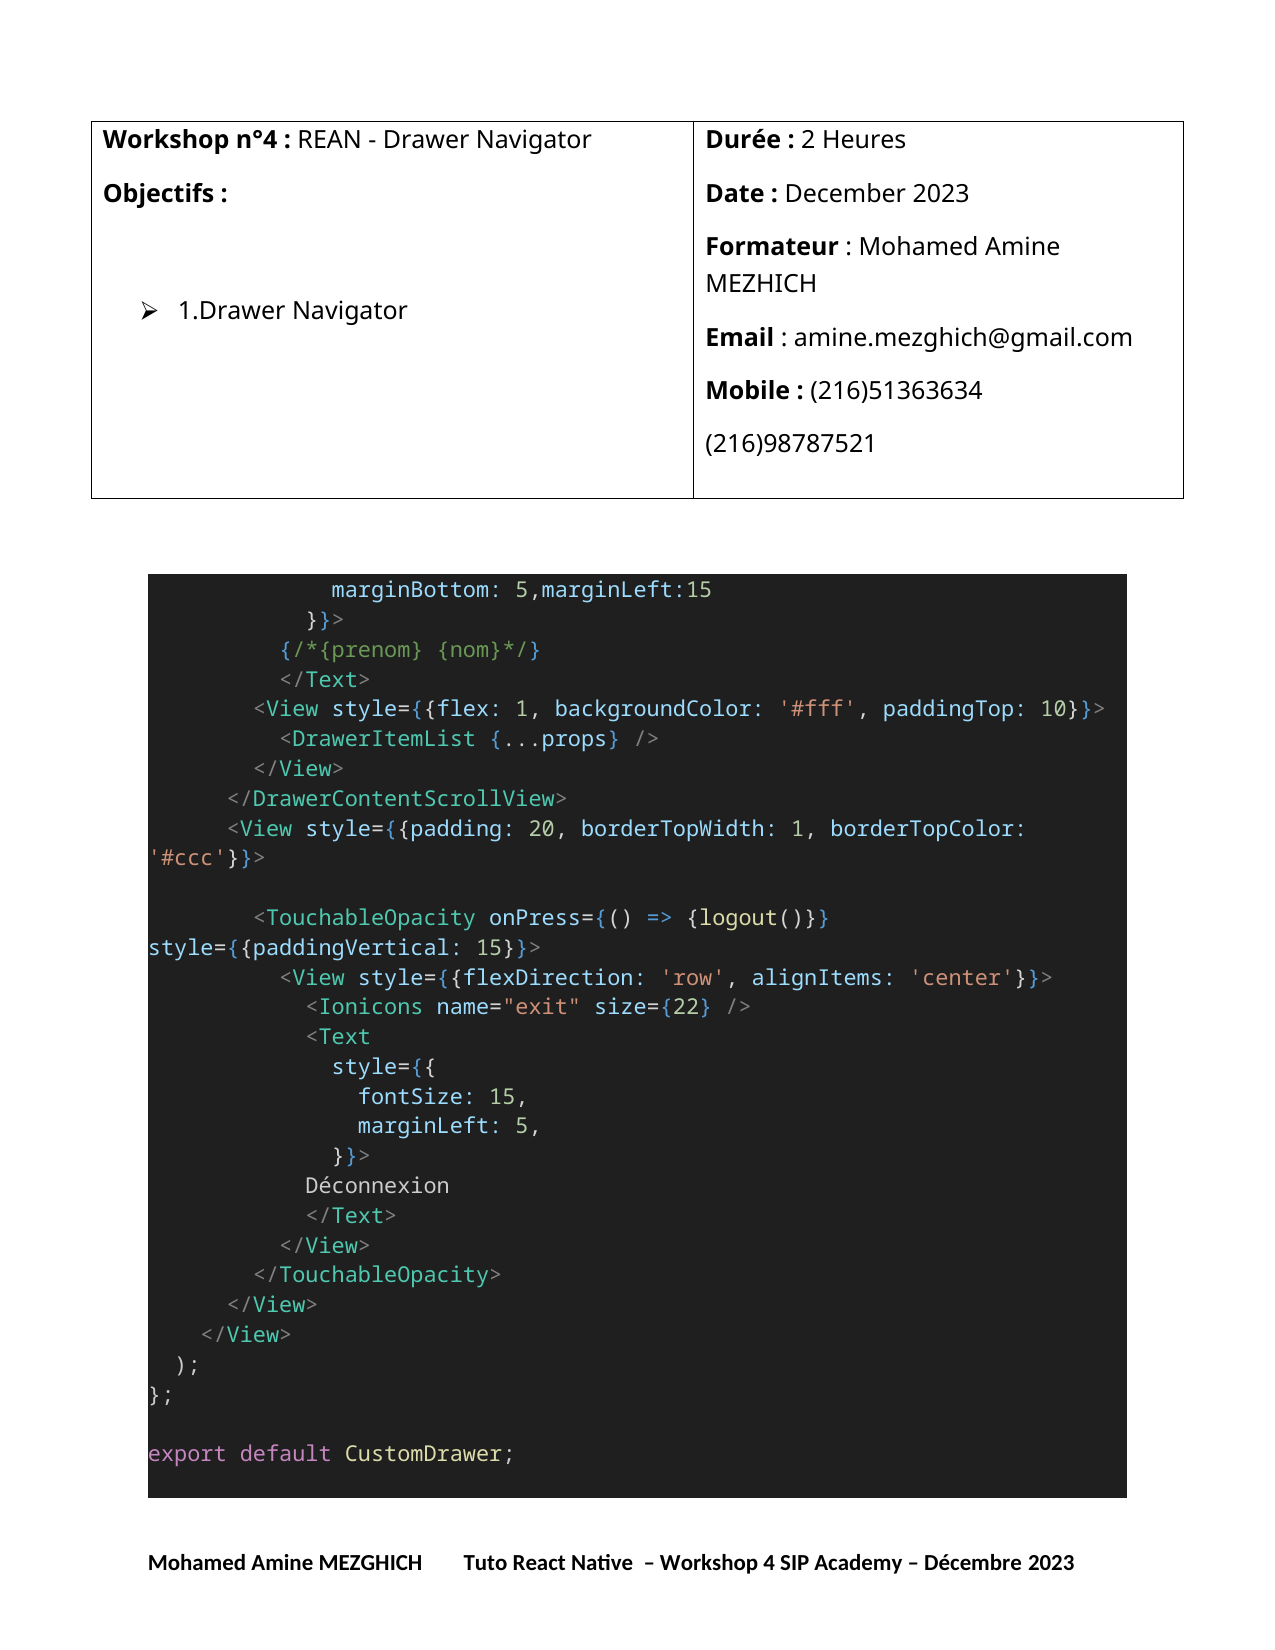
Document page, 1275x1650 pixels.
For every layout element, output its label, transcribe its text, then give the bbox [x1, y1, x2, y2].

text marginBottom: 5,marginLeft:15 [148, 574, 1127, 604]
text </View> [148, 1319, 1127, 1349]
text <View style={{flexDirection: 'row', alignItems: 'center'}}> [148, 961, 1127, 991]
text </View> [148, 1289, 1127, 1319]
text <Text [148, 1021, 1127, 1051]
text export default CustomDrawer; [148, 1438, 1127, 1468]
text <TouchableOpacity onPress={() => {logout()}} style={{paddingVertical: 15}}> [148, 902, 1127, 961]
text }}> [148, 1140, 1127, 1170]
text style={{ [148, 1051, 1127, 1081]
text </DrawerContentScrollView> [148, 783, 1127, 812]
text <DrawerItemList {...props} /> [148, 723, 1127, 753]
text </View> [148, 753, 1127, 783]
text fontSize: 15, [148, 1081, 1127, 1110]
text <Ionicons name="exit" size={22} /> [148, 991, 1127, 1021]
text </View> [148, 1229, 1127, 1259]
text }}> [148, 604, 1127, 634]
text ); [148, 1349, 1127, 1378]
text <View style={{flex: 1, backgroundColor: '#fff', paddingTop: 10}}> [148, 693, 1127, 723]
text Déconnexion [148, 1170, 1127, 1200]
text marginLeft: 5, [148, 1110, 1127, 1140]
text <View style={{padding: 20, borderTopWidth: 1, borderTopColor: '#ccc'}}> [148, 812, 1127, 872]
text }; [148, 1378, 1127, 1408]
text </Text> [148, 1200, 1127, 1229]
text </TouchableOpacity> [148, 1259, 1127, 1289]
text {/*{prenom} {nom}*/} [148, 634, 1127, 663]
text </Text> [148, 663, 1127, 693]
